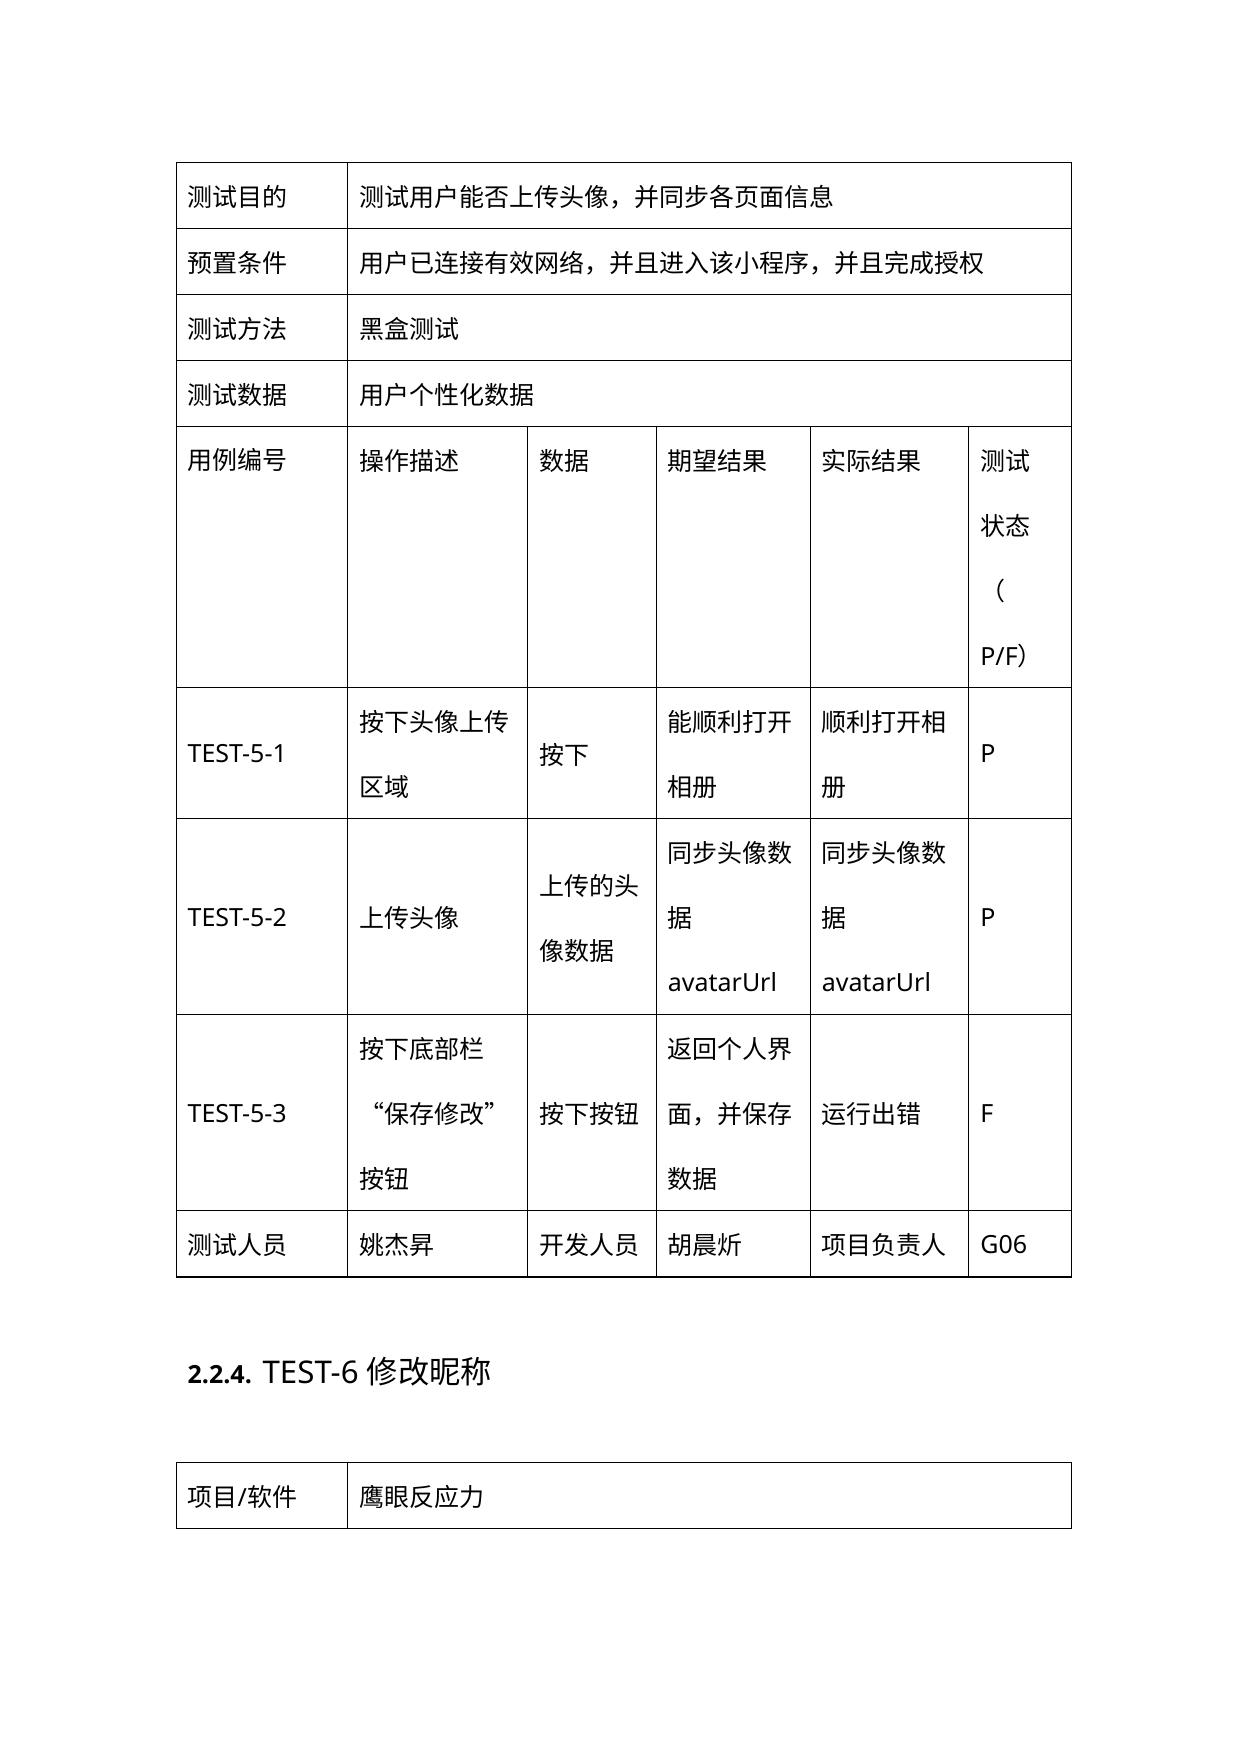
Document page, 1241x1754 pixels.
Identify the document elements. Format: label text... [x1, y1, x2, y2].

table_cell TEST-5-3 [177, 1015, 347, 1210]
table_cell 期望结果 [657, 427, 810, 687]
table_cell 实际结果 [811, 427, 968, 687]
table_cell 测试方法 [177, 295, 347, 360]
table_cell TEST-5-1 [177, 688, 347, 818]
table_cell TEST-5-2 [177, 819, 347, 1014]
table_cell 开发人员 [528, 1211, 656, 1276]
table_cell 同步头像数据avatarUrl [811, 819, 968, 1014]
table_cell 同步头像数据avatarUrl [657, 819, 810, 1014]
table_cell F [969, 1015, 1071, 1210]
table_cell 上传头像 [348, 819, 527, 1014]
table_cell 操作描述 [348, 427, 527, 687]
table_cell G06 [969, 1211, 1071, 1276]
table_cell 测试用户能否上传头像，并同步各页面信息 [348, 163, 1071, 228]
table_cell 测试数据 [177, 361, 347, 426]
table_cell 按下头像上传区域 [348, 688, 527, 818]
table_cell 返回个人界面，并保存数据 [657, 1015, 810, 1210]
table_header 项目/软件 [177, 1463, 347, 1528]
table_cell 测试人员 [177, 1211, 347, 1276]
table_cell 按下按钮 [528, 1015, 656, 1210]
table_cell 按下 [528, 688, 656, 818]
table_cell P [969, 688, 1071, 818]
table_cell 项目负责人 [811, 1211, 968, 1276]
table_header 鹰眼反应力 [348, 1463, 1071, 1528]
table_cell 上传的头像数据 [528, 819, 656, 1014]
table_cell 用户个性化数据 [348, 361, 1071, 426]
table_cell 顺利打开相册 [811, 688, 968, 818]
table_cell 运行出错 [811, 1015, 968, 1210]
table_cell 用例编号 [177, 427, 347, 687]
table_cell 黑盒测试 [348, 295, 1071, 360]
table_cell 姚杰昇 [348, 1211, 527, 1276]
table_cell 数据 [528, 427, 656, 687]
table_cell P [969, 819, 1071, 1014]
subtitle TEST-6 修改昵称 [187, 1337, 1053, 1402]
table_cell 胡晨炘 [657, 1211, 810, 1276]
table_cell 测试 状态（P/F） [969, 427, 1071, 687]
table_cell 能顺利打开相册 [657, 688, 810, 818]
table_cell 预置条件 [177, 229, 347, 294]
table_cell 按下底部栏“保存修改”按钮 [348, 1015, 527, 1210]
table_cell 用户已连接有效网络，并且进入该小程序，并且完成授权 [348, 229, 1071, 294]
table_cell 测试目的 [177, 163, 347, 228]
